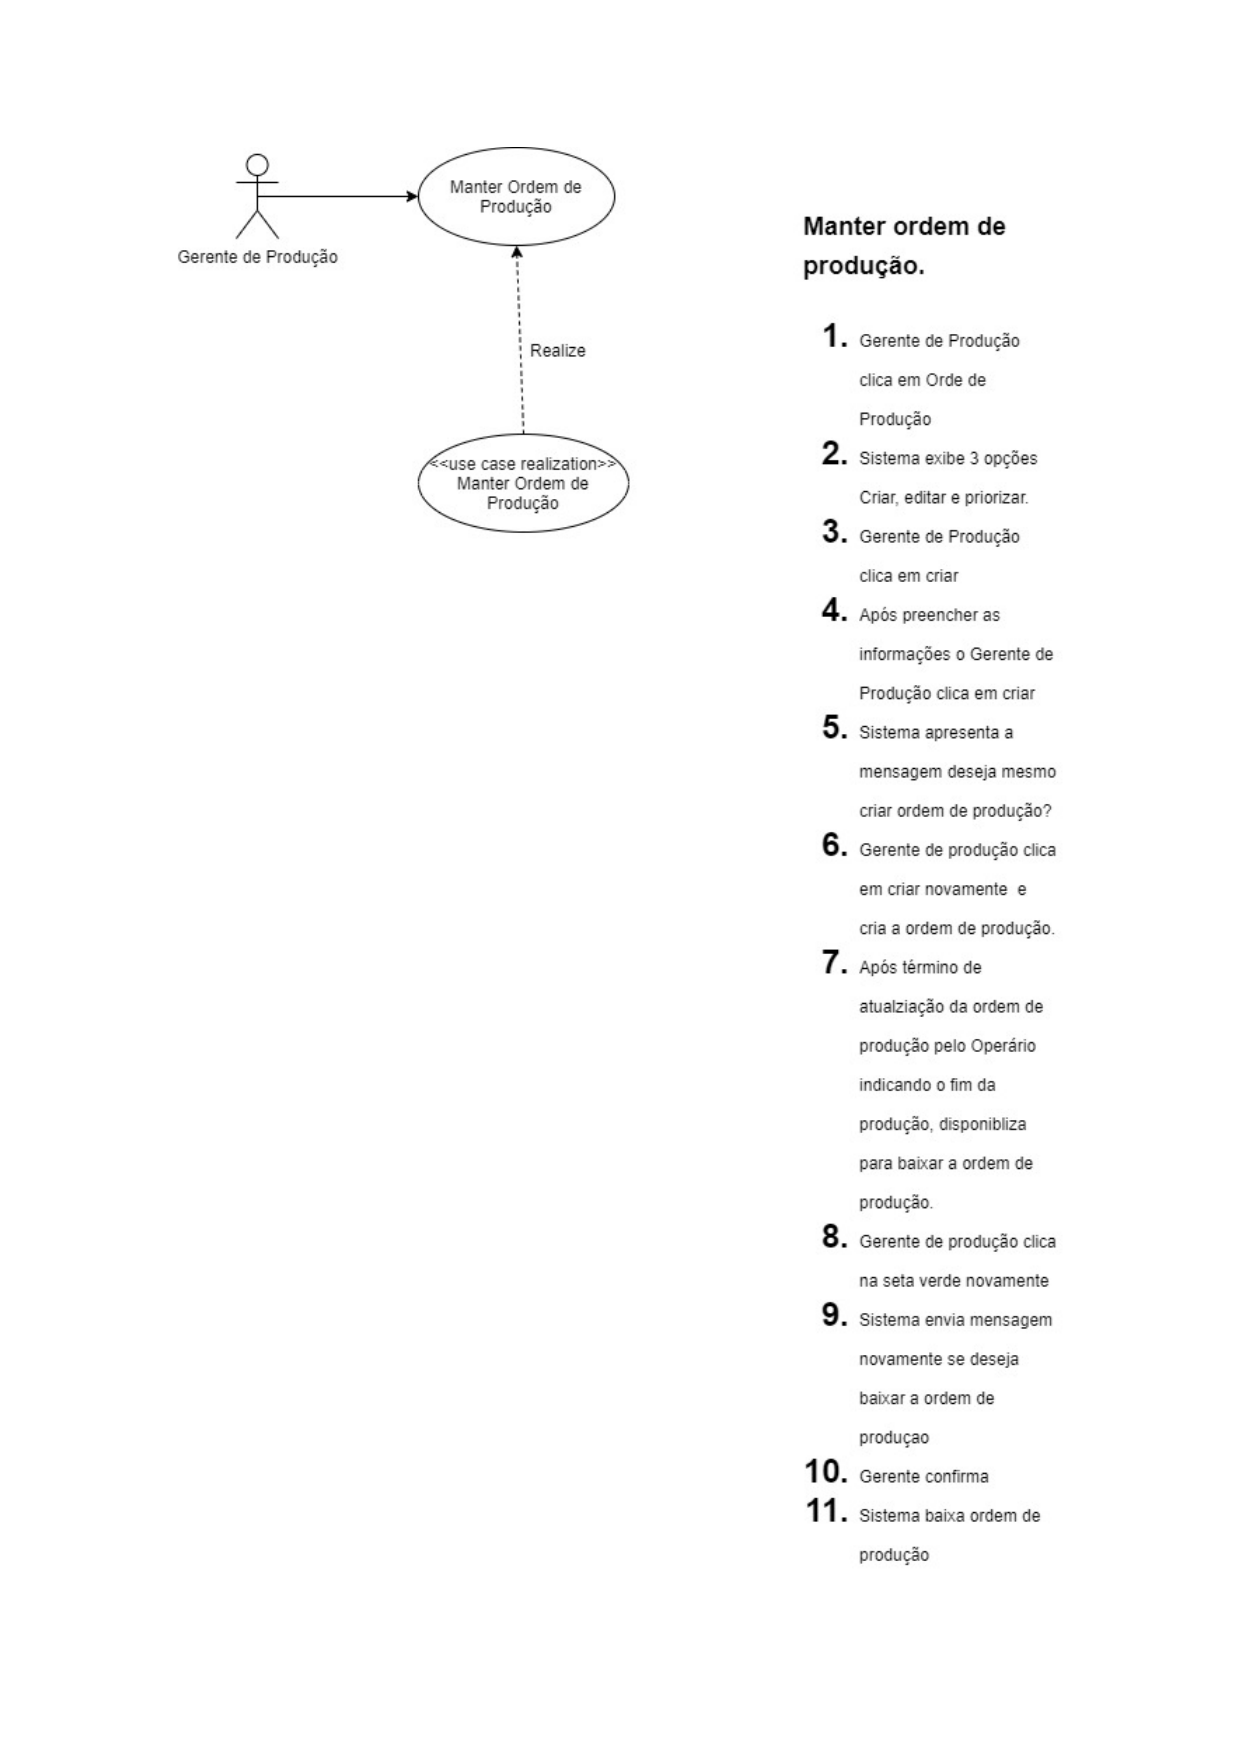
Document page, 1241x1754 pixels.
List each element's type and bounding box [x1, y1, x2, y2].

picture [177, 147, 1064, 1582]
